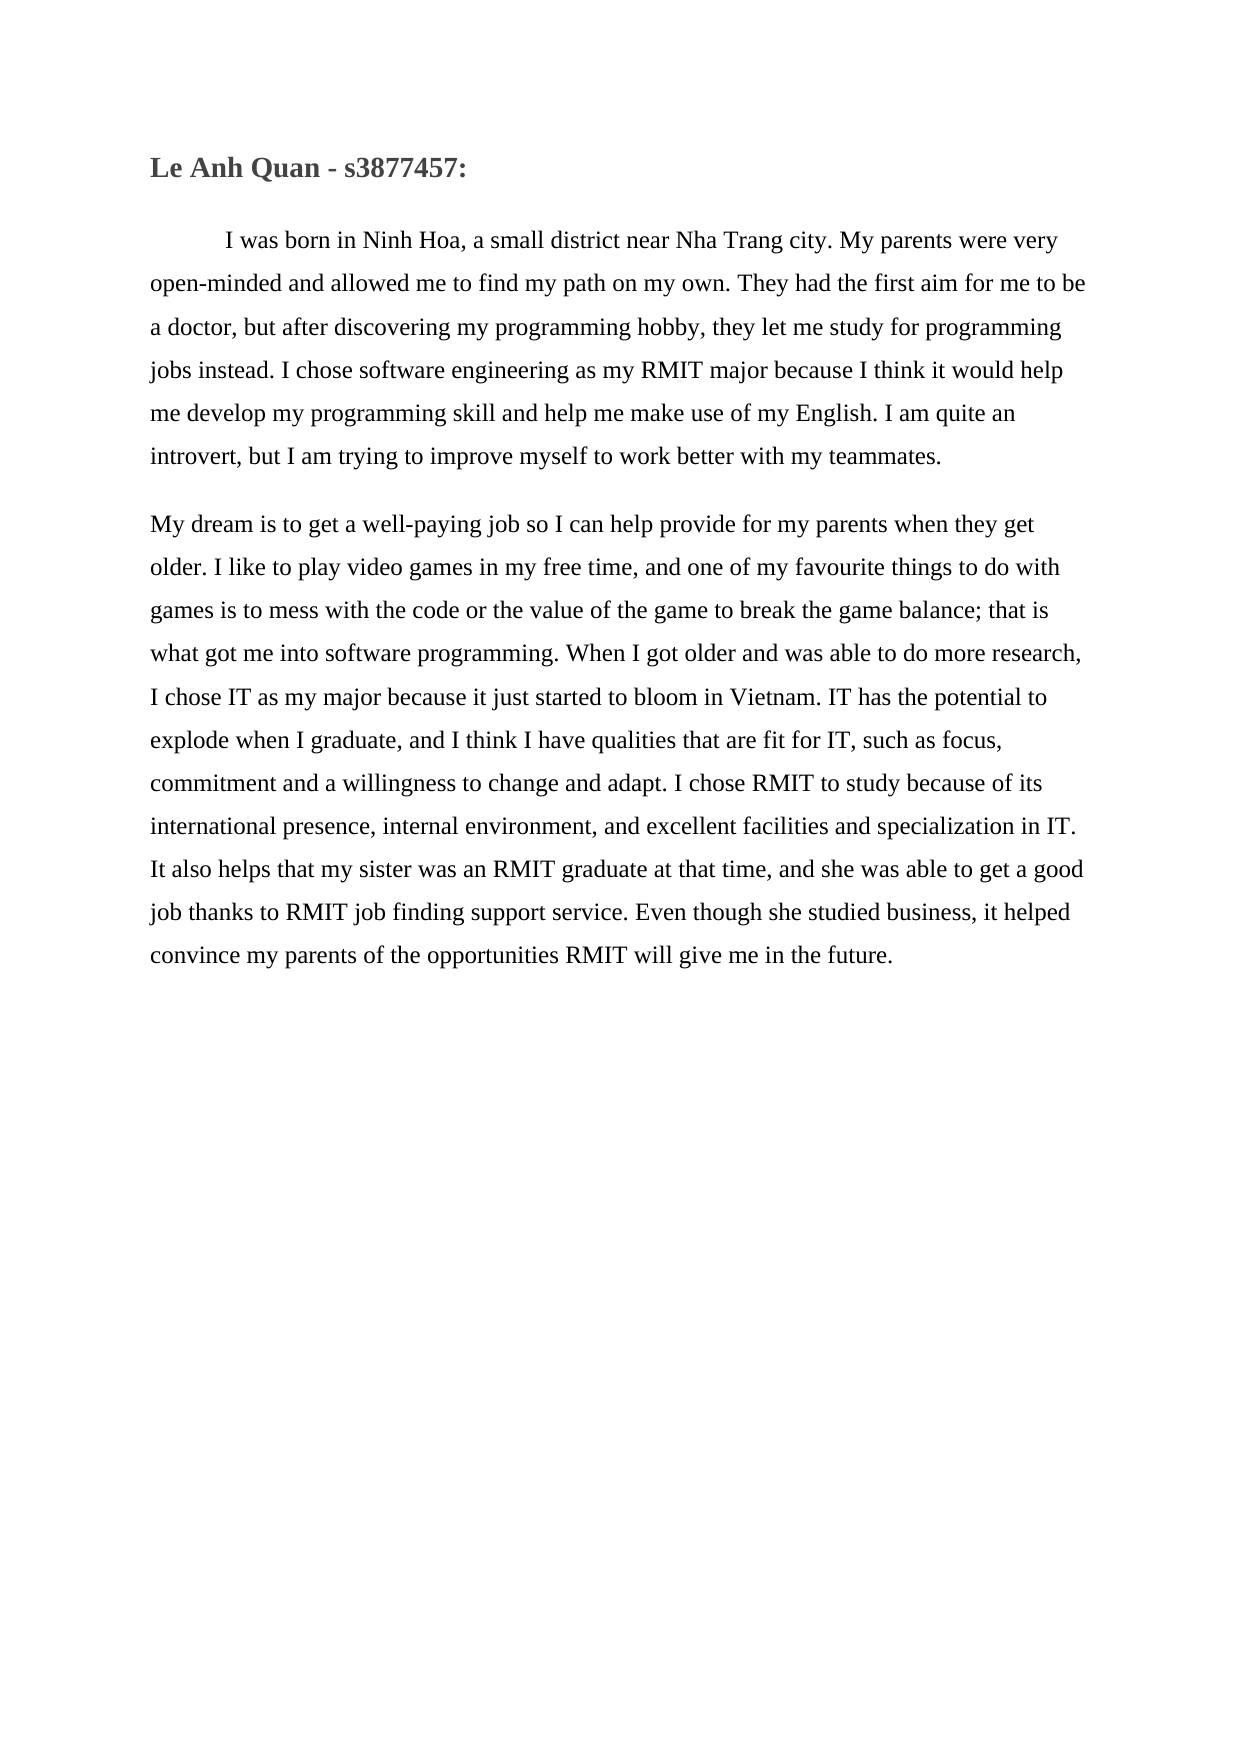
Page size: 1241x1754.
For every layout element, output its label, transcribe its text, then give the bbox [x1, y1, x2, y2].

subtitle Le Anh Quan - s3877457: [150, 150, 1090, 183]
text My dream is to get a well-paying job so I can help provide for my parents when they get older. I like to play video games in my free time, and one of my favourite things to do with games is to mess with the code or the value of the game to break the game balance; that is what got me into software programming. When I got older and was able to do more research, I chose IT as my major because it just started to bloom in Vietnam. IT has the potential to explode when I graduate, and I think I have qualities that are fit for IT, such as focus, commitment and a willingness to change and adapt. I chose RMIT to study because of its international presence, internal environment, and excellent facilities and specialization in IT. It also helps that my sister was an RMIT graduate at that time, and she was able to get a good job thanks to RMIT job finding support service. Even though she studied business, it helped convince my parents of the opportunities RMIT will give me in the future. [150, 509, 1090, 969]
text I was born in Ninh Hoa, a small district near Nha Trang city. My parents were very open-minded and allowed me to find my path on my own. They had the first aim for me to be a doctor, but after discovering my programming hobby, they let me study for programming jobs instead. I chose software engineering as my RMIT major because I think it would help me develop my programming skill and help me make use of my English. I am quite an introvert, but I am trying to improve myself to work better with my teammates. [150, 225, 1090, 470]
